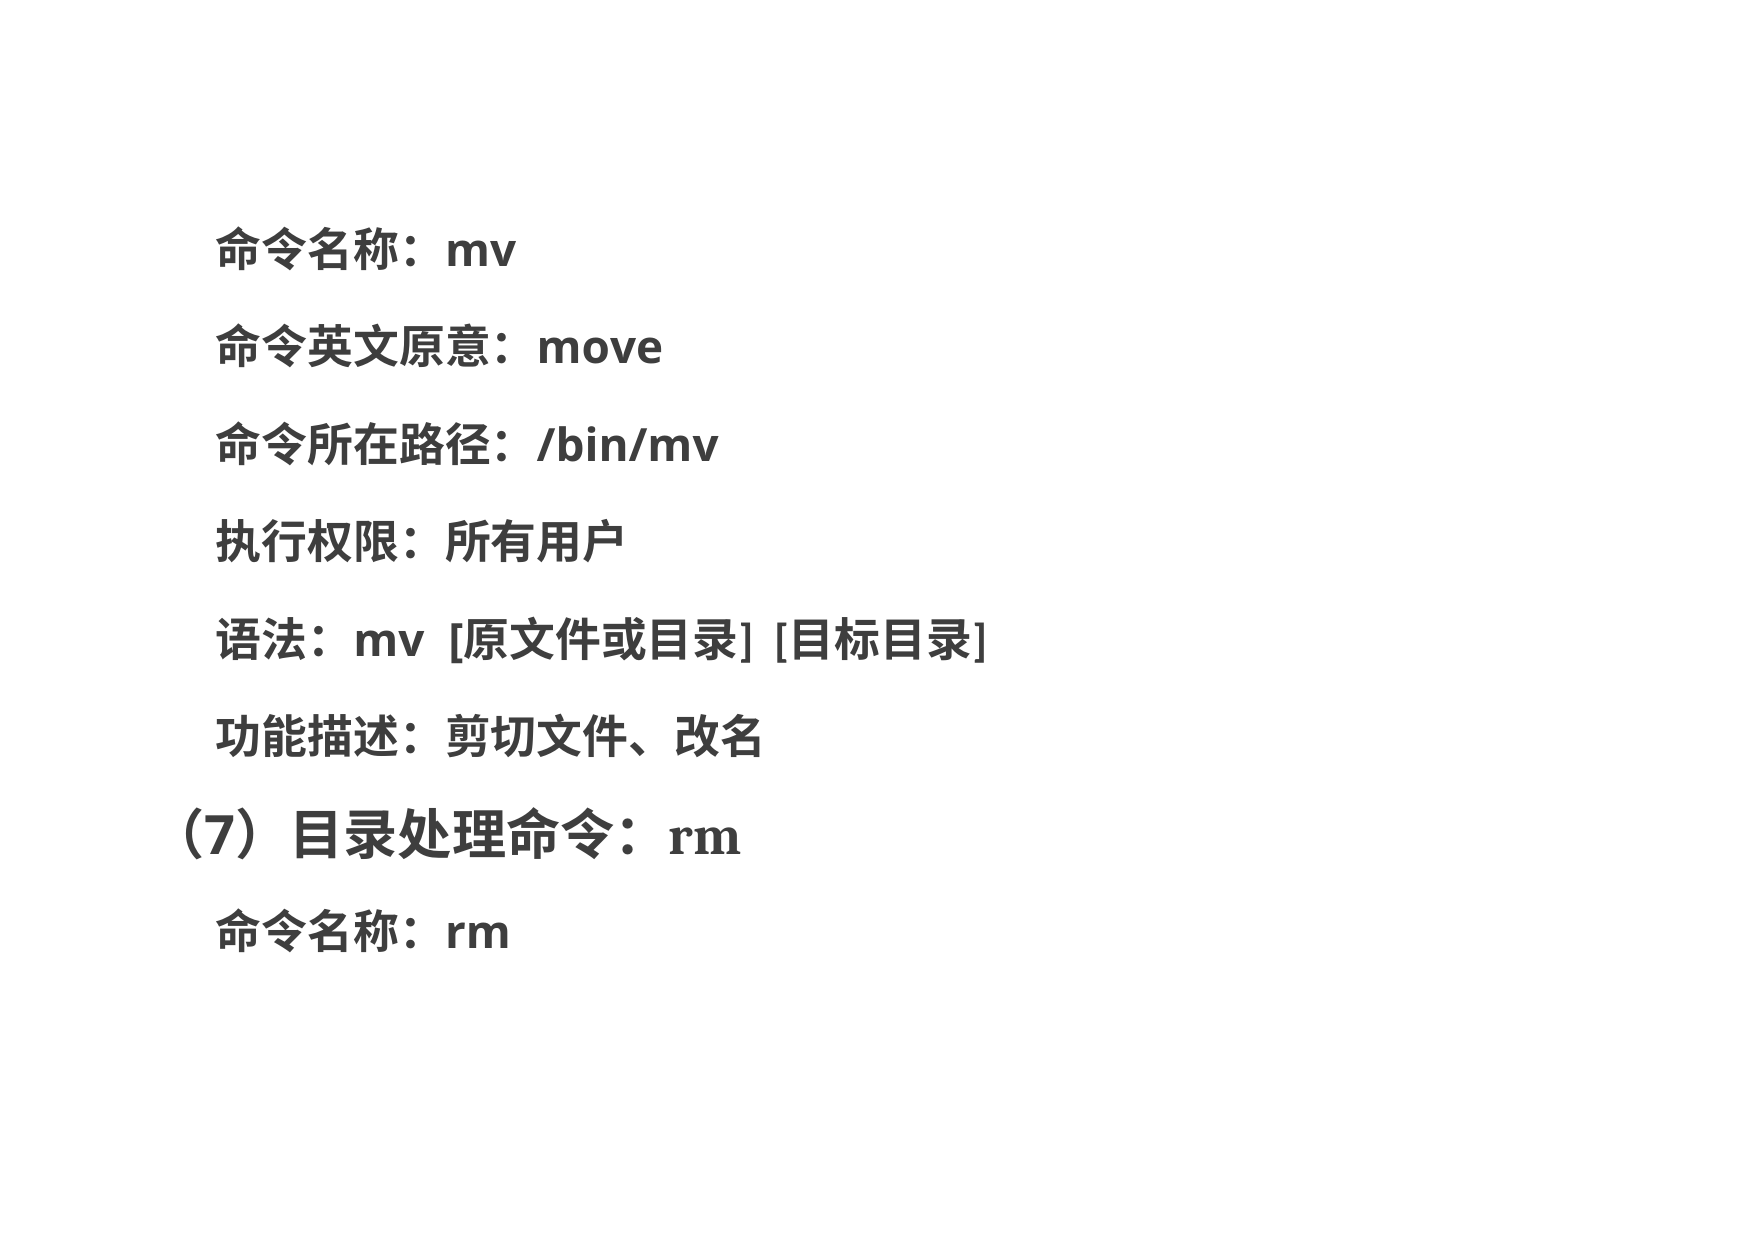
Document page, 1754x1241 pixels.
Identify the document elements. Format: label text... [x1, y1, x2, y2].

text 命令英文原意：move [216, 295, 1604, 393]
text 命令名称：mv [216, 198, 1604, 295]
text 命令名称：rm [216, 880, 1604, 978]
text 功能描述：剪切文件、改名 [216, 685, 1604, 783]
text （7）目录处理命令：rm [150, 783, 1604, 880]
text 执行权限：所有用户 [216, 490, 1604, 588]
text 语法：mv [原文件或目录] [目标目录] [216, 588, 1604, 685]
text 命令所在路径：/bin/mv [216, 393, 1604, 490]
